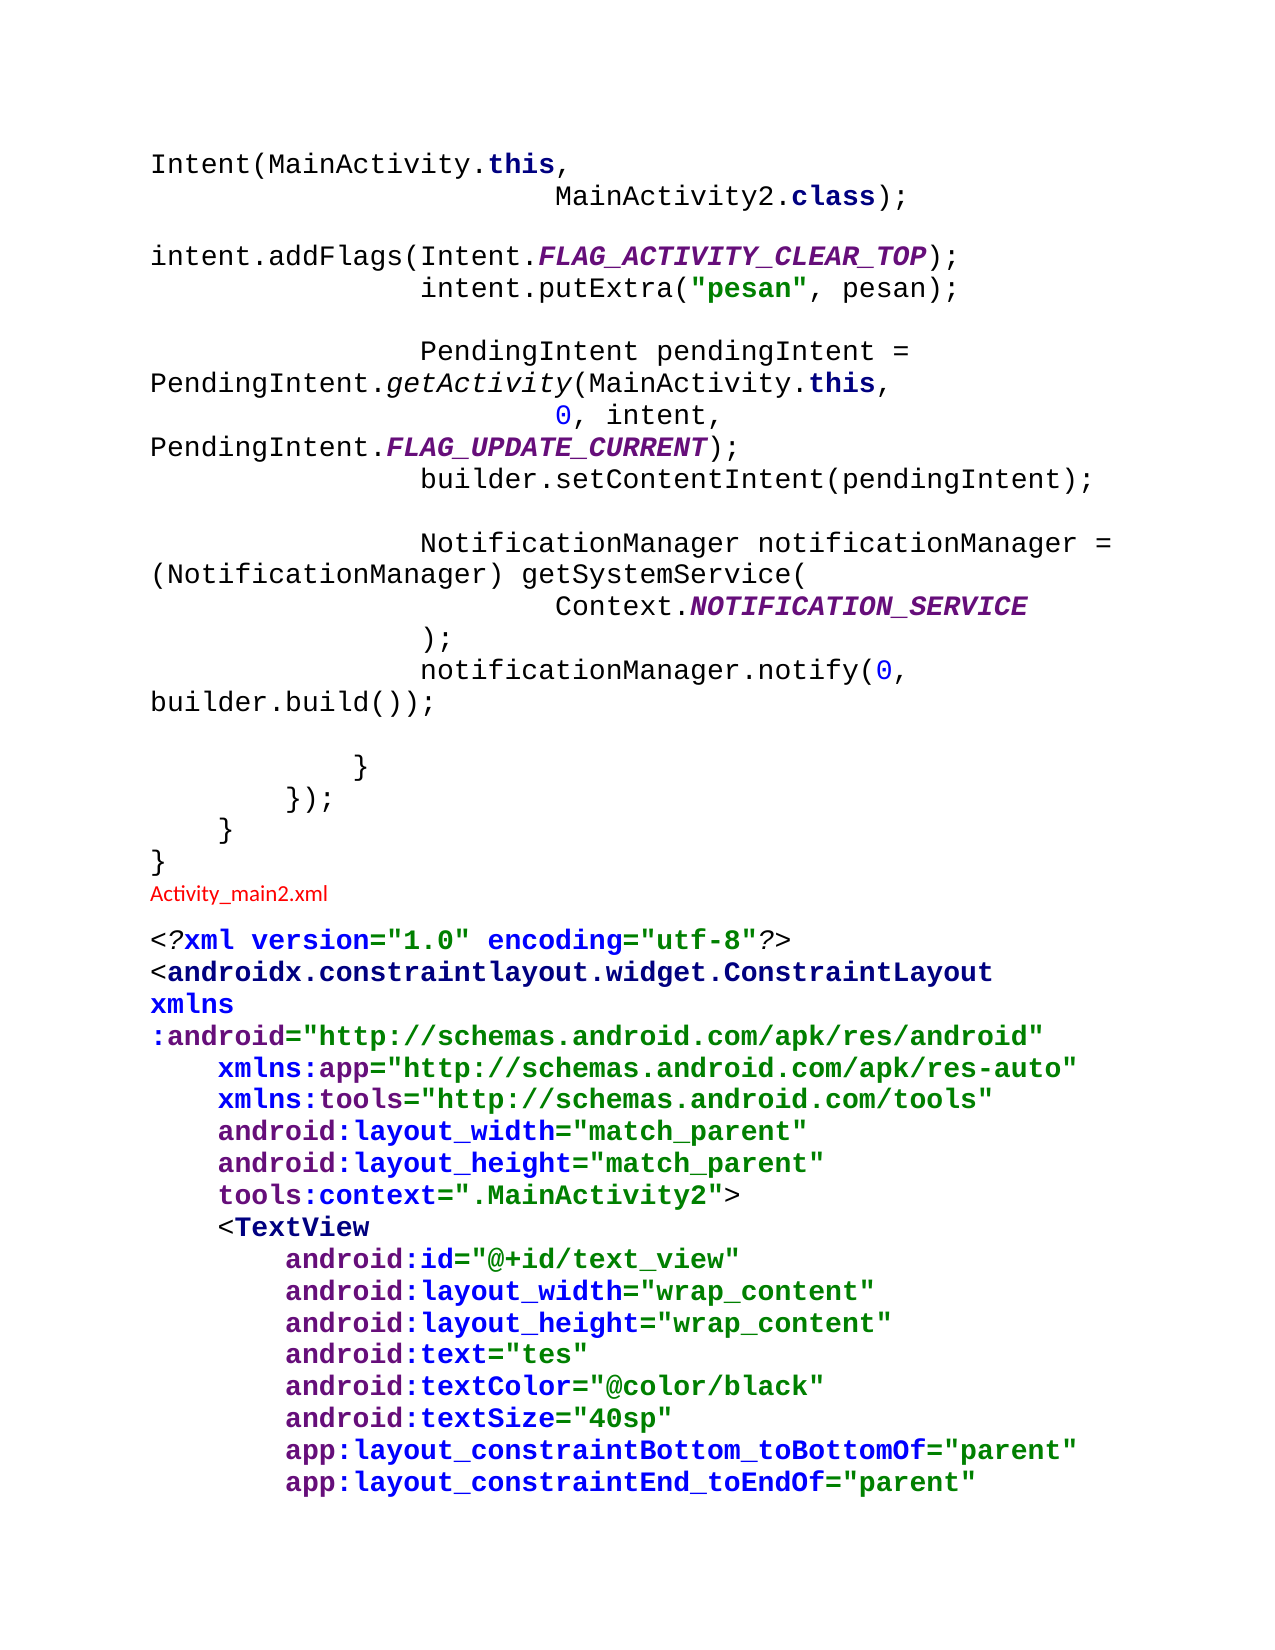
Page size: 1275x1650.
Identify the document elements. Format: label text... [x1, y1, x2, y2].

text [150, 926, 1125, 1500]
text Activity_main2.xml [150, 879, 1125, 907]
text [150, 150, 1125, 879]
